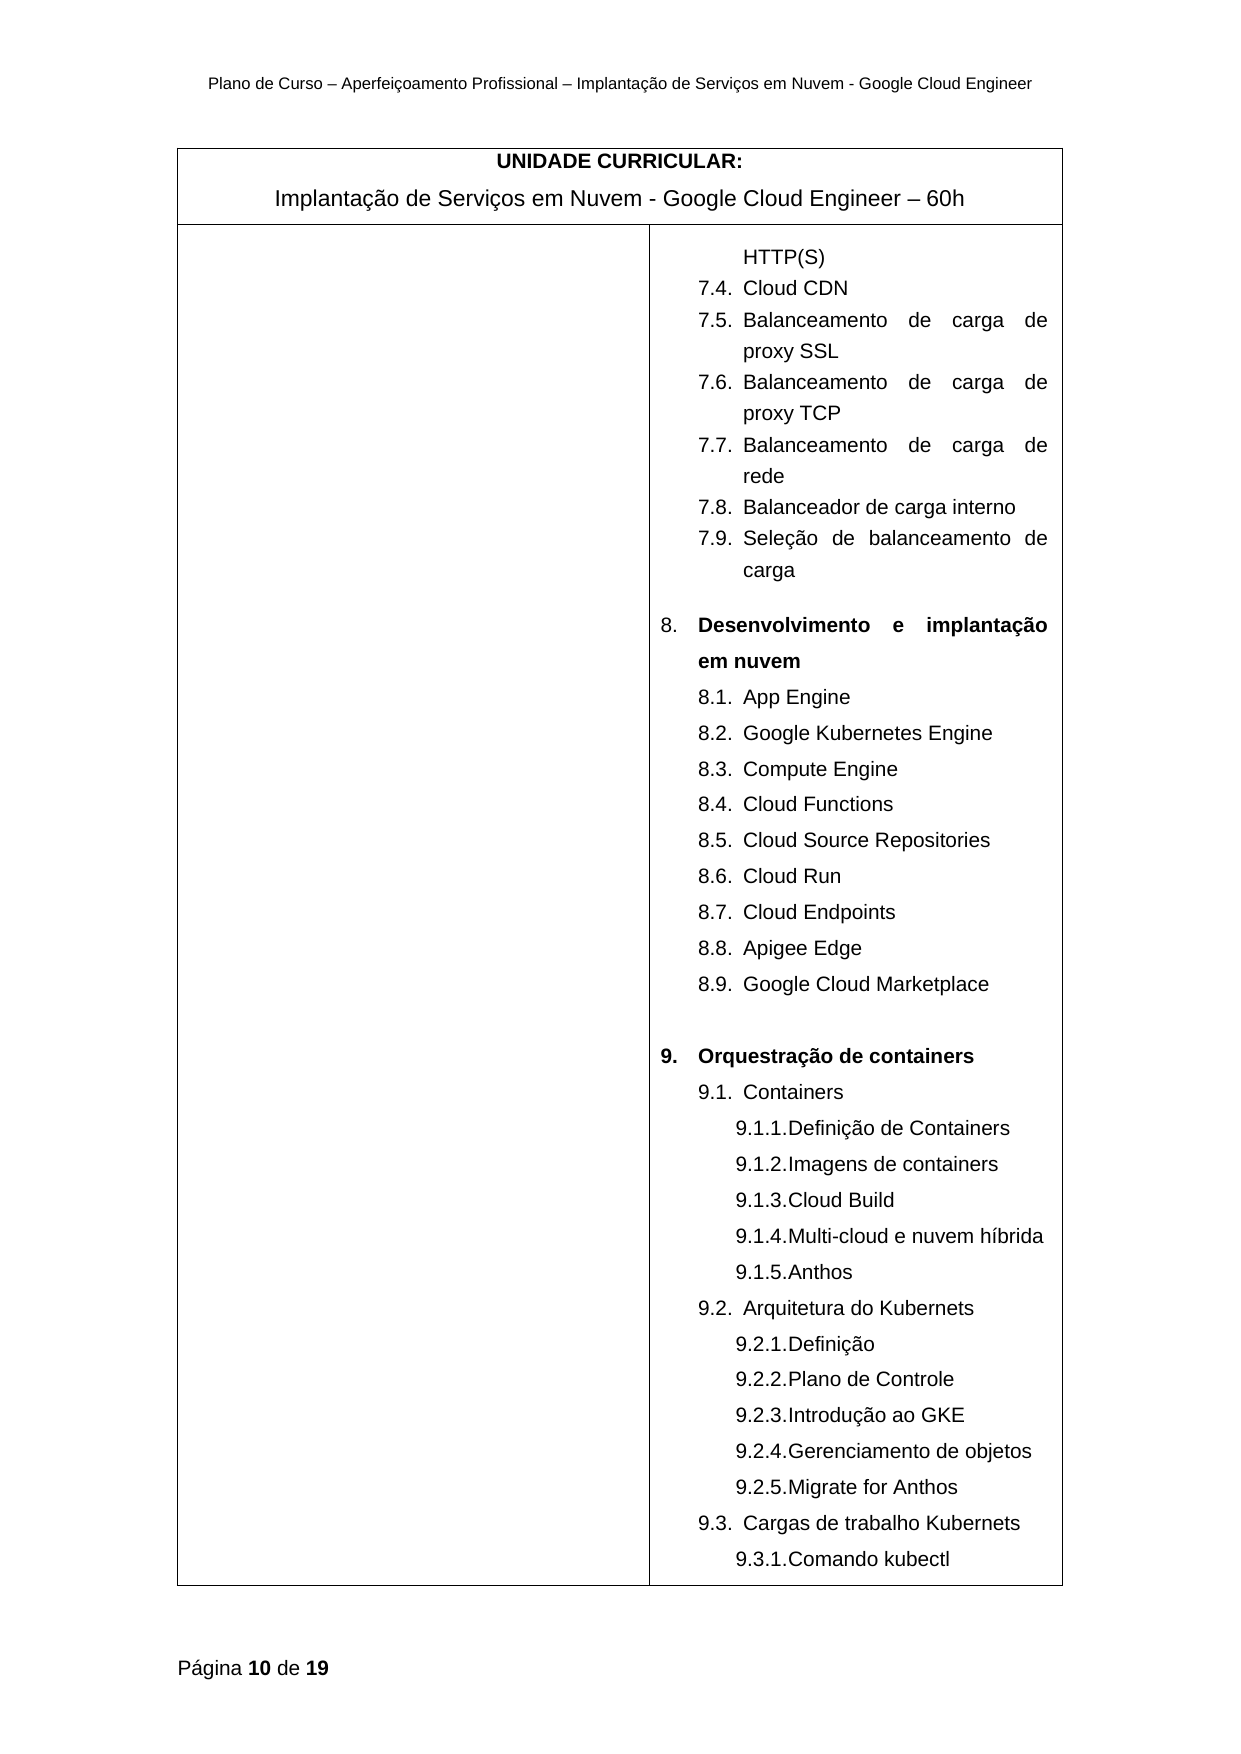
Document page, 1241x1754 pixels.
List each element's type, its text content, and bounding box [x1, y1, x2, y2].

table_header UNIDADE CURRICULAR: Implantação de Serviços em Nuvem - Google Cloud Engineer – 60h [178, 149, 1062, 224]
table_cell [178, 225, 649, 1585]
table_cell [650, 225, 1062, 1585]
